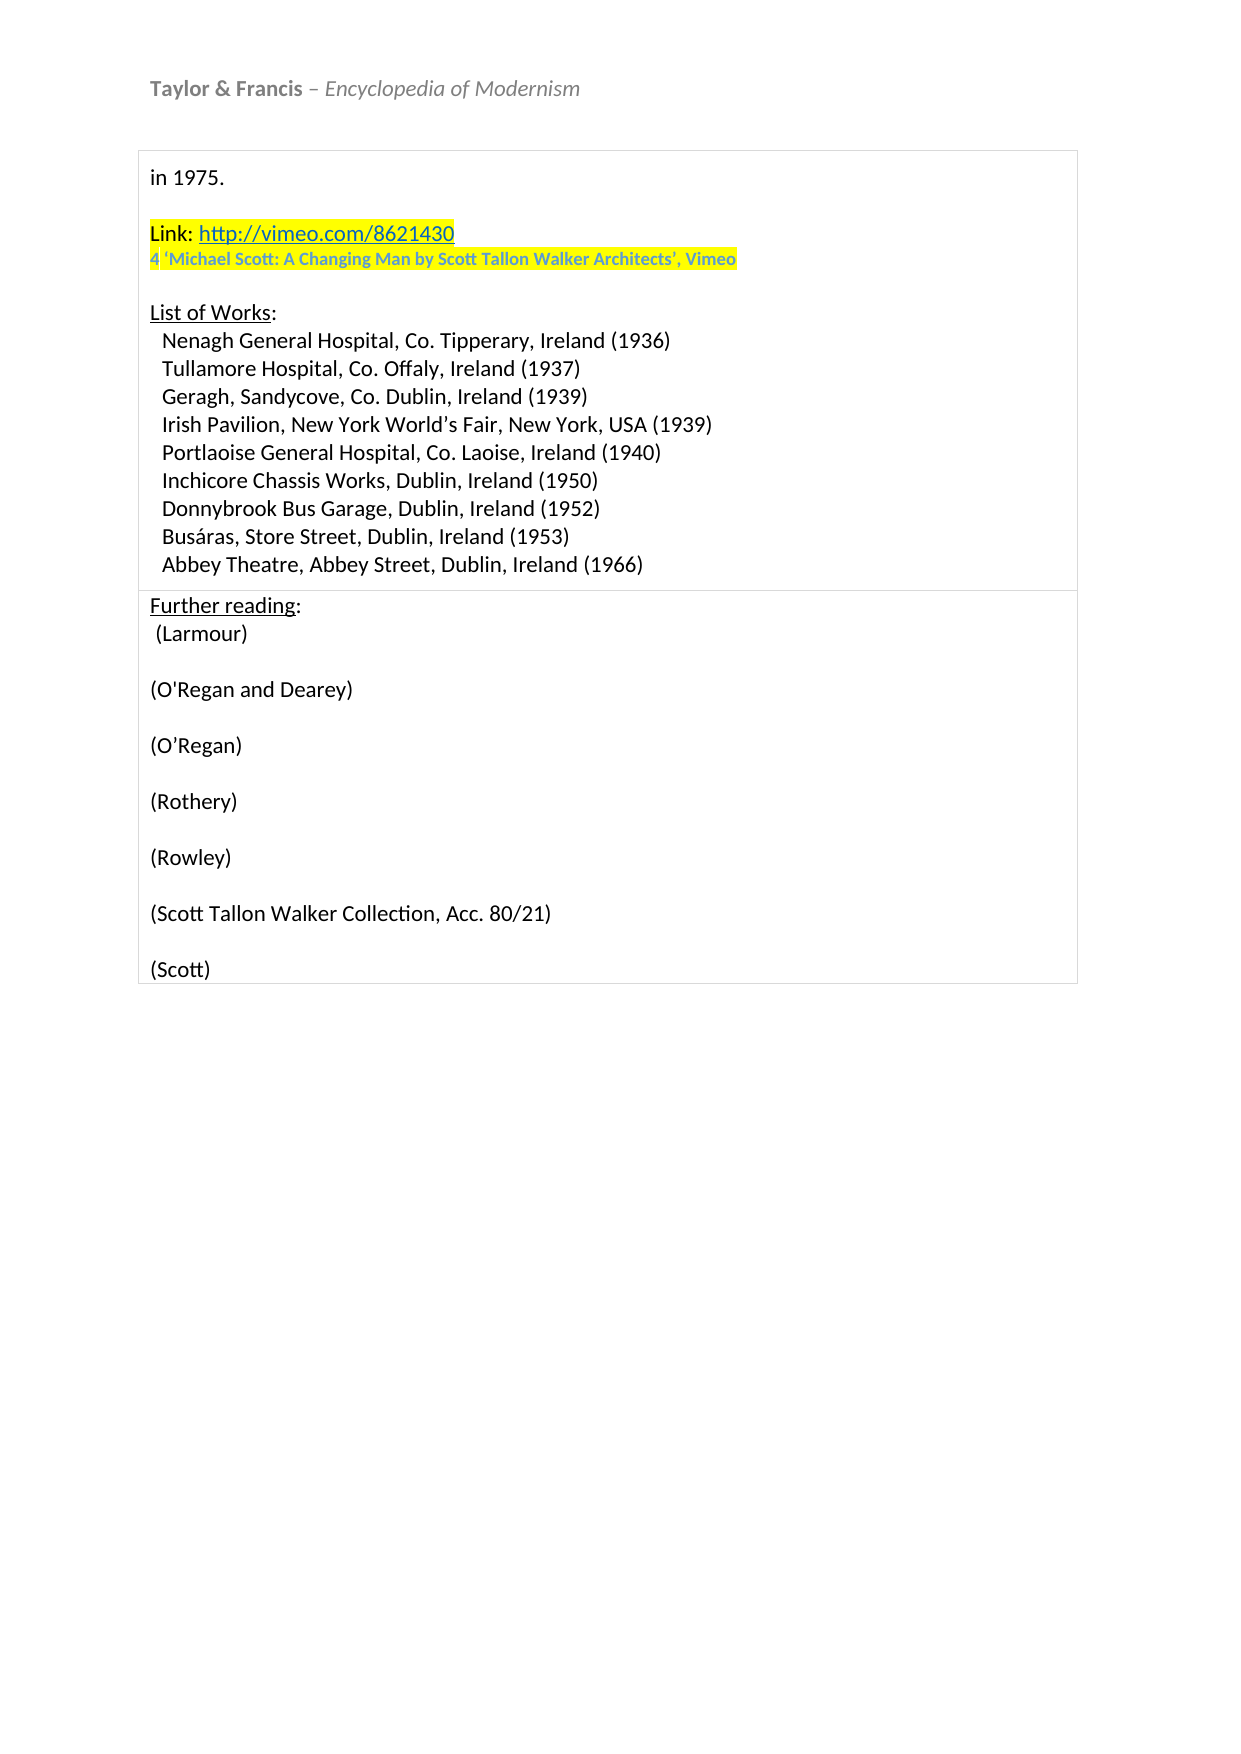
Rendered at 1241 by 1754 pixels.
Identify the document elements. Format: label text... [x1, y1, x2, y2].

table_cell Further reading: [139, 591, 1077, 983]
